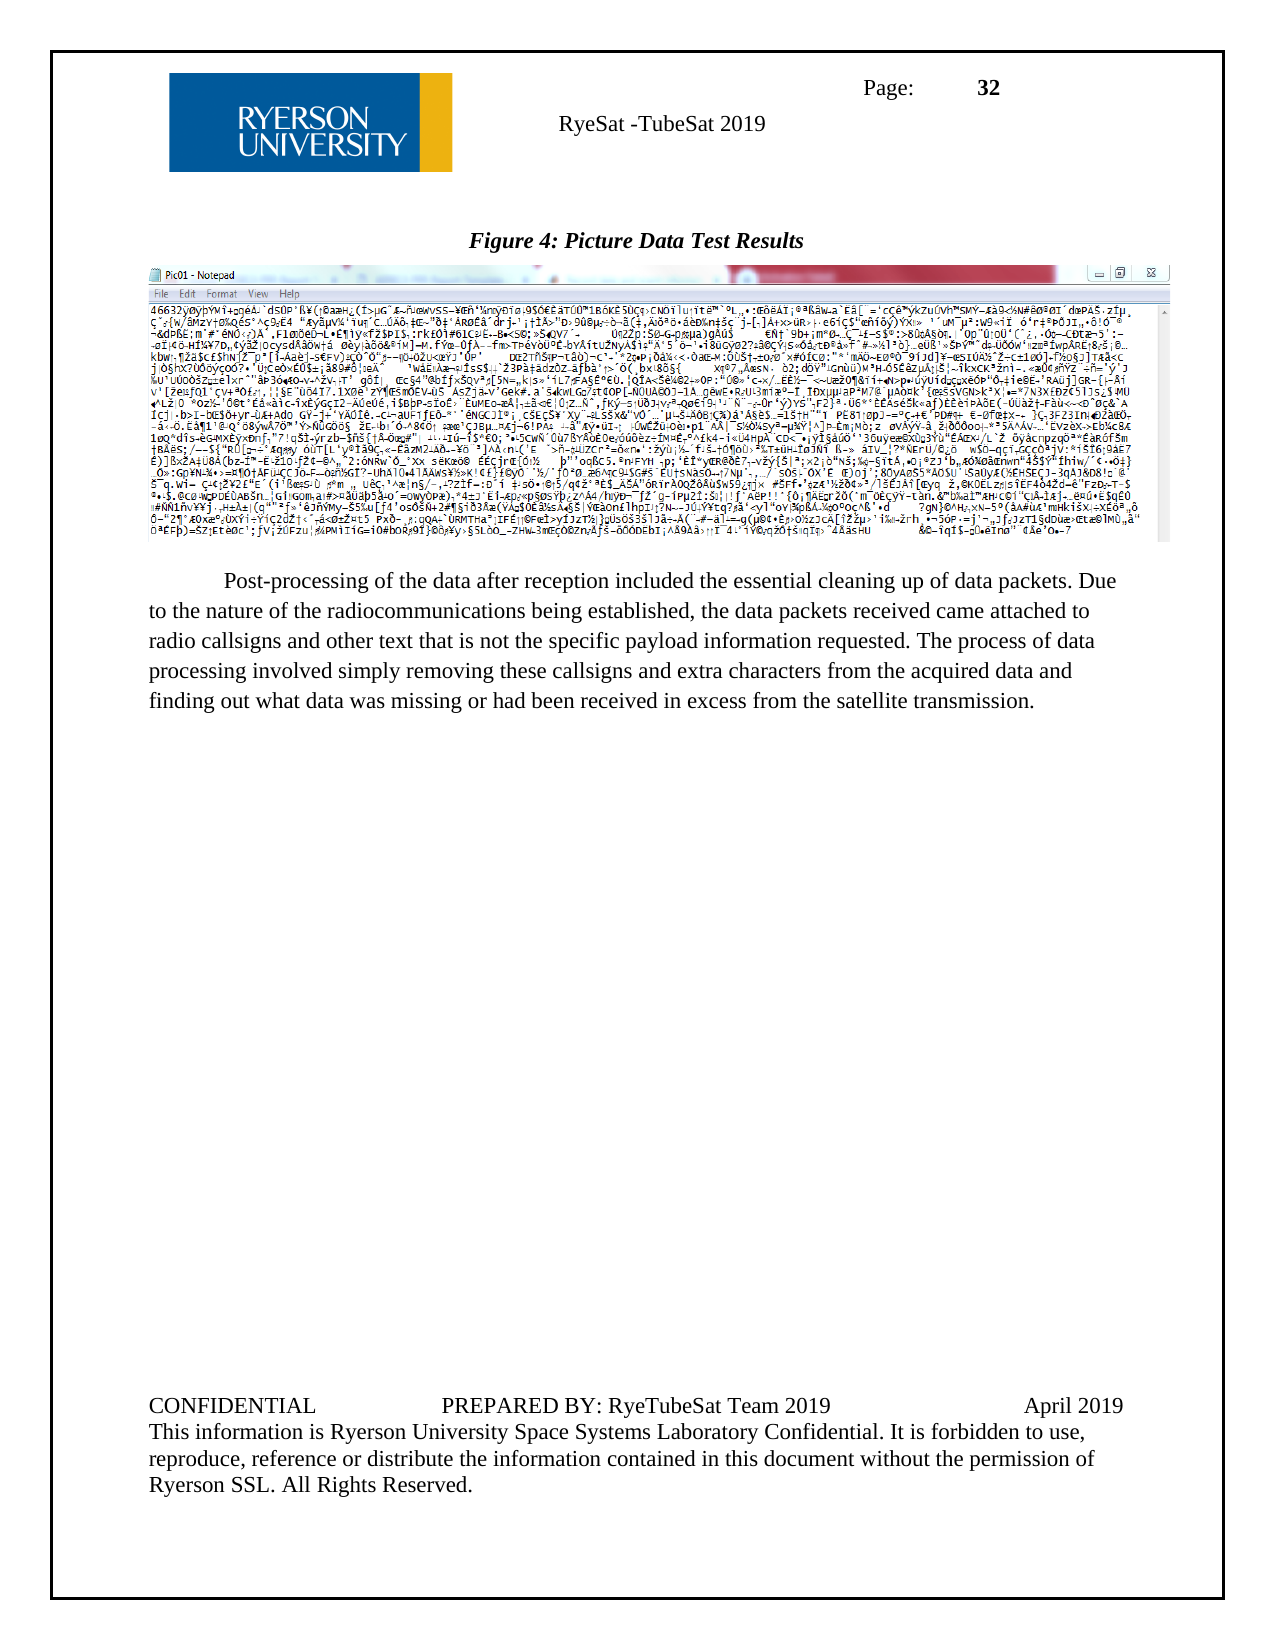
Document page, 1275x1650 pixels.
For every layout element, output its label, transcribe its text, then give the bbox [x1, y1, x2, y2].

text Post-processing of the data after reception included the essential cleaning up of data packets. Due to the nature of the radiocommunications being established, the data packets received came attached to radio callsigns and other text that is not the specific payload information requested. The process of data processing involved simply removing these callsigns and extra characters from the acquired data and finding out what data was missing or had been received in excess from the satellite transmission. [148, 567, 1126, 714]
picture [169, 73, 453, 172]
picture [148, 265, 1171, 542]
